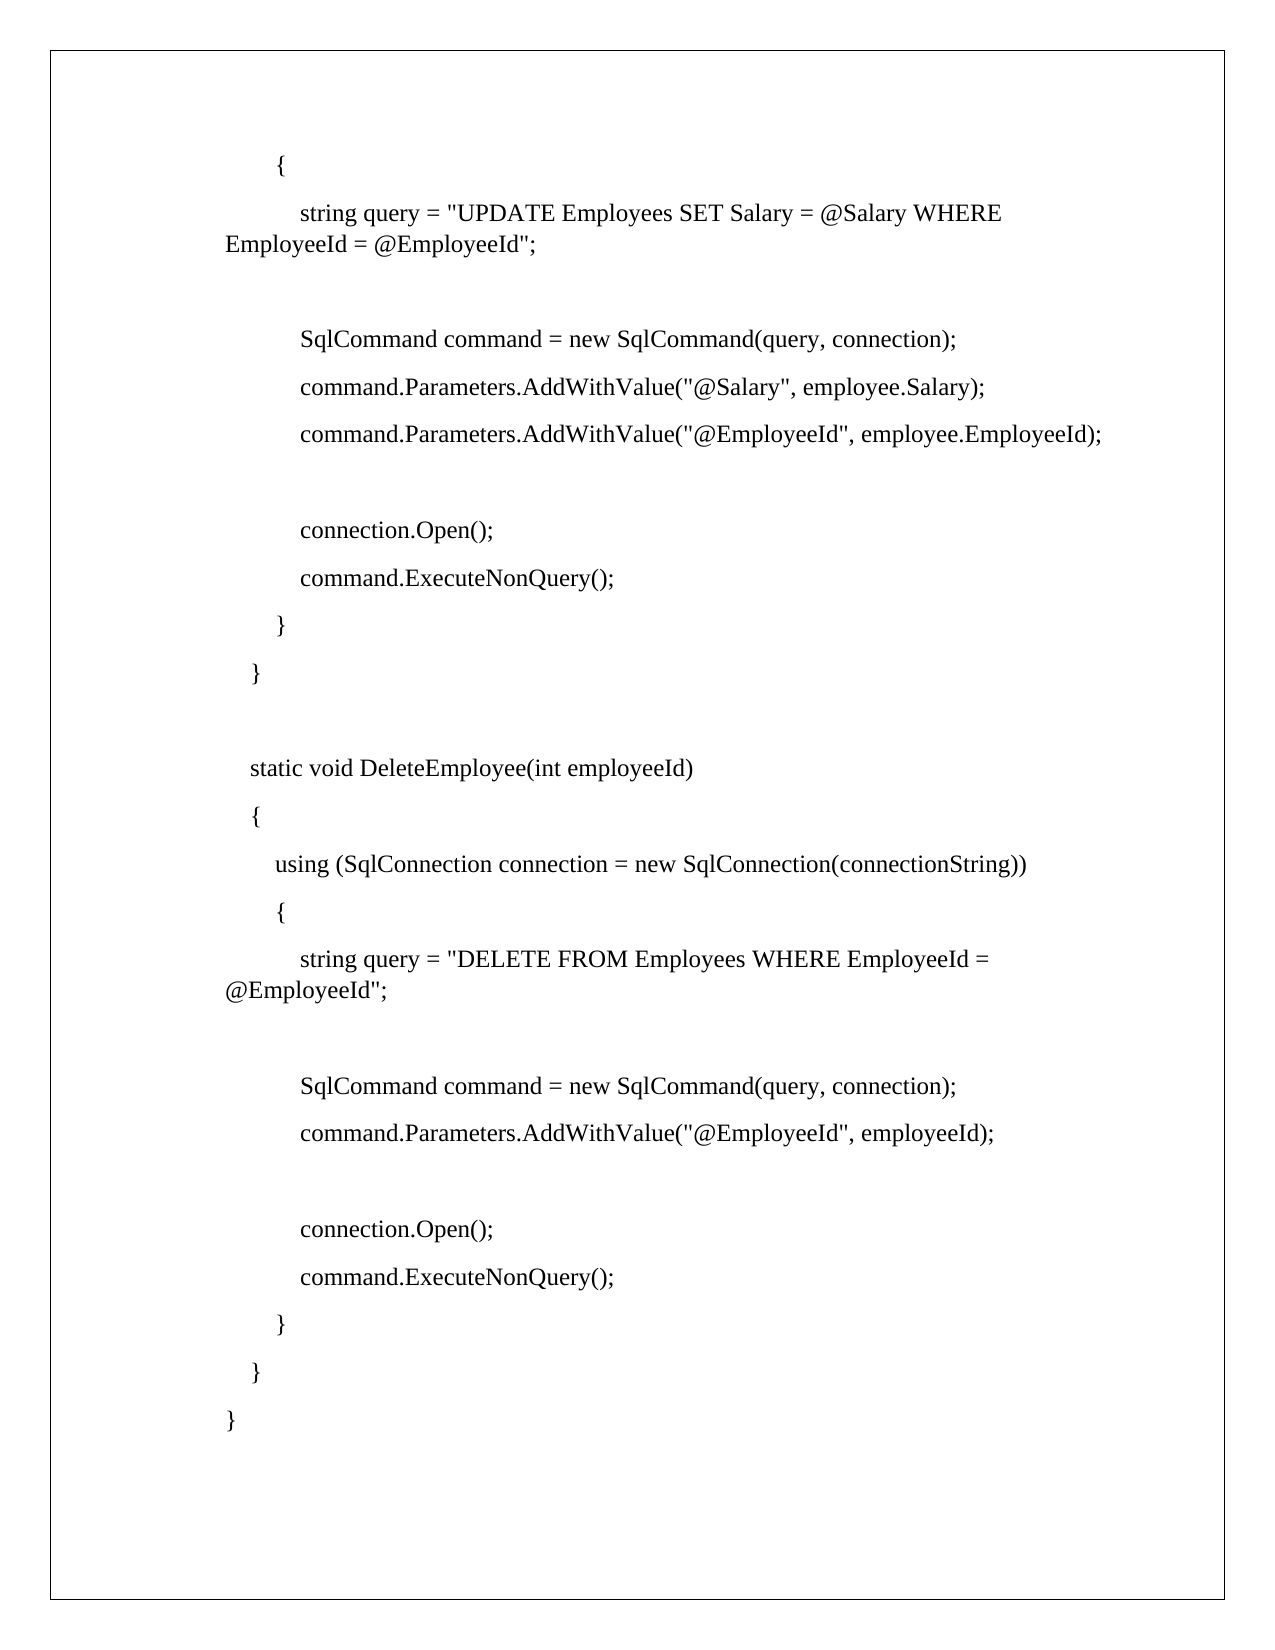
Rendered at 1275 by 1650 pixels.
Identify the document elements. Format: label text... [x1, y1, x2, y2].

text command.ExecuteNonQuery(); [225, 563, 1125, 591]
text connection.Open(); [225, 1214, 1125, 1243]
text using (SqlConnection connection = new SqlConnection(connectionString)) [225, 849, 1125, 878]
text command.Parameters.AddWithValue("@EmployeeId", employee.EmployeeId); [225, 419, 1125, 448]
text SqlCommand command = new SqlCommand(query, connection); [225, 1071, 1125, 1099]
text } [225, 1405, 1125, 1433]
text } [225, 658, 1125, 687]
text } [225, 1357, 1125, 1386]
text { [225, 801, 1125, 830]
text command.Parameters.AddWithValue("@EmployeeId", employeeId); [225, 1118, 1125, 1147]
text connection.Open(); [225, 515, 1125, 544]
text command.Parameters.AddWithValue("@Salary", employee.Salary); [225, 372, 1125, 401]
text string query = "UPDATE Employees SET Salary = @Salary WHERE EmployeeId = @EmployeeId"; [225, 198, 1125, 257]
text { [225, 150, 1125, 179]
text command.ExecuteNonQuery(); [225, 1262, 1125, 1290]
text SqlCommand command = new SqlCommand(query, connection); [225, 324, 1125, 353]
text } [225, 1309, 1125, 1338]
text } [225, 610, 1125, 639]
text { [225, 897, 1125, 925]
text string query = "DELETE FROM Employees WHERE EmployeeId = @EmployeeId"; [225, 944, 1125, 1004]
text static void DeleteEmployee(int employeeId) [225, 753, 1125, 782]
